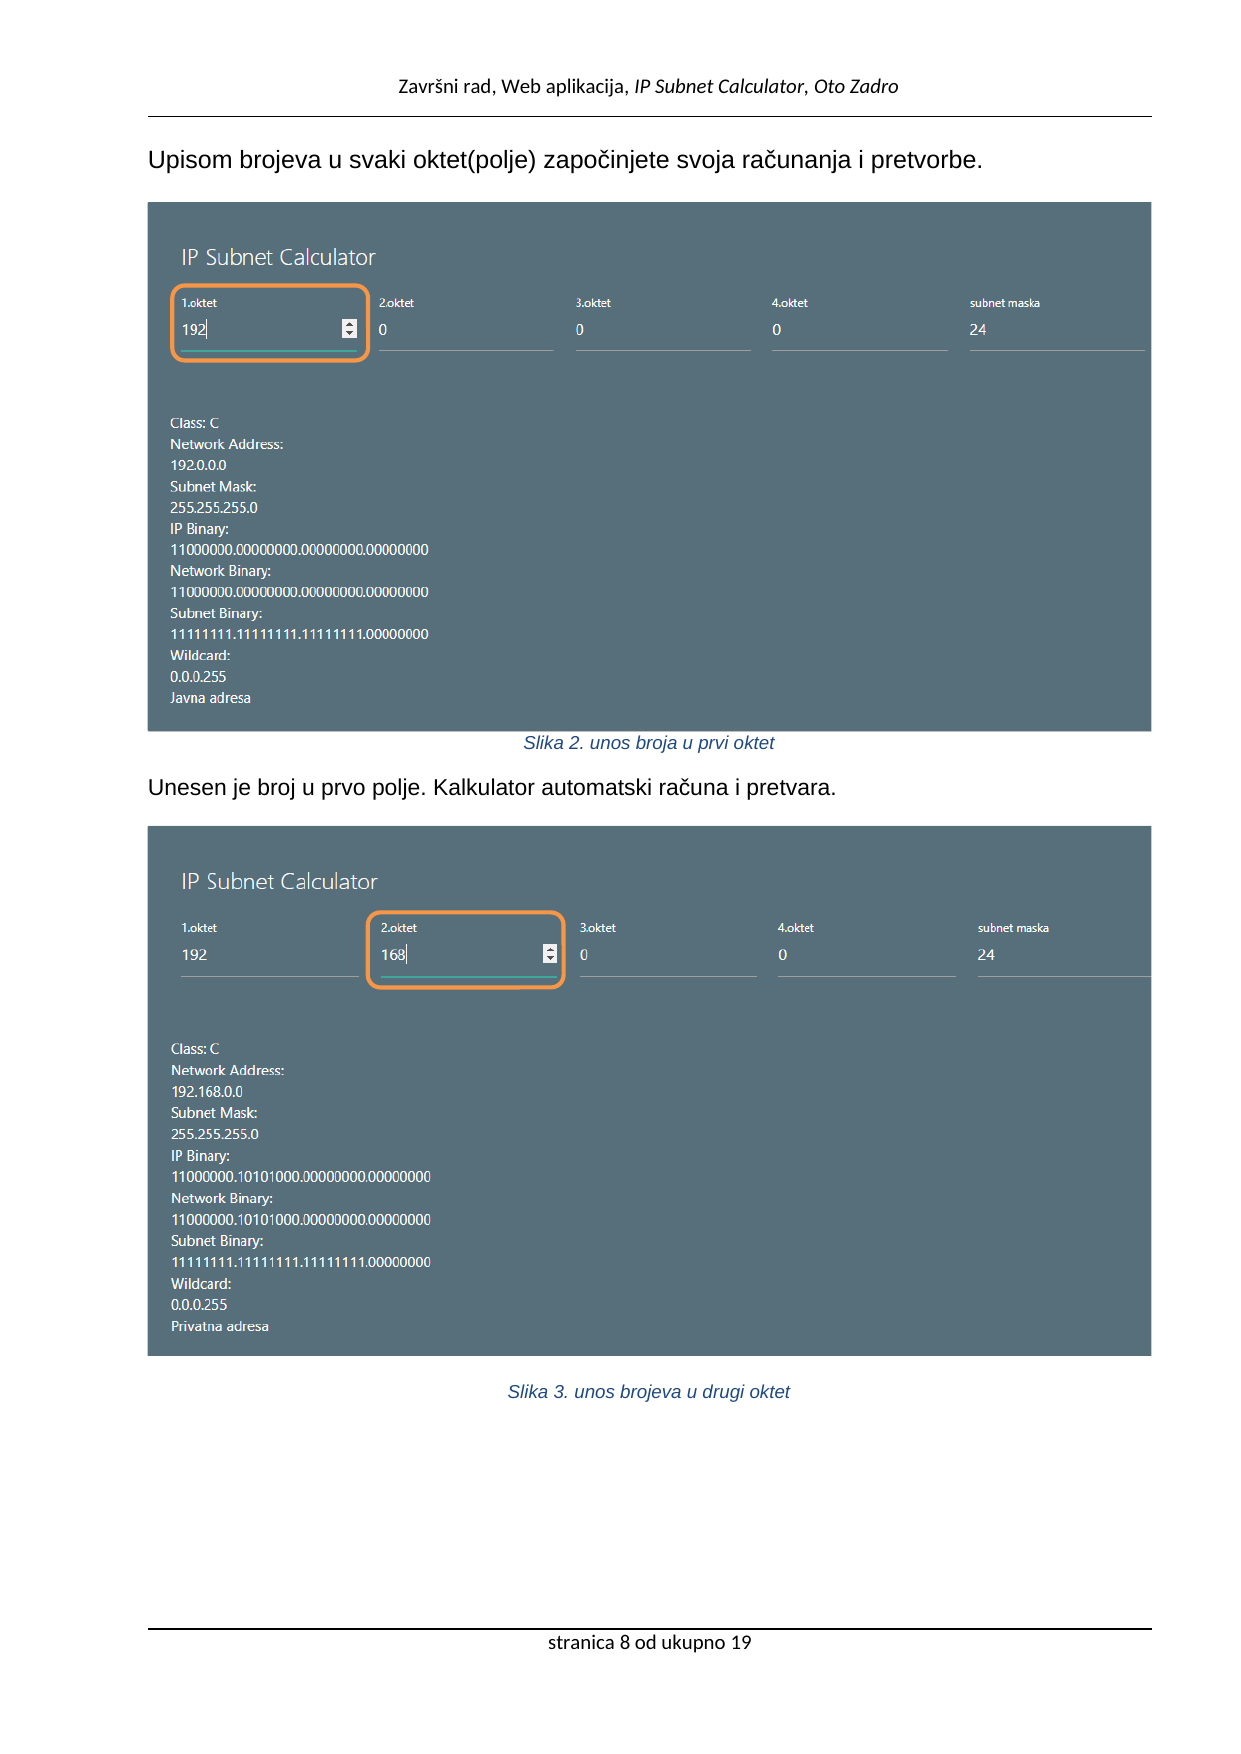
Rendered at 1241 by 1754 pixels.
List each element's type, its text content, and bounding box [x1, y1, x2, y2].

text Unesen je broj u prvo polje. Kalkulator automatski računa i pretvara. [148, 774, 1152, 801]
picture [147, 202, 1152, 732]
text Upisom brojeva u svaki oktet(polje) započinjete svoja računanja i pretvorbe. [148, 145, 1152, 174]
text Slika 2. unos broja u prvi oktet [148, 732, 1152, 753]
text Slika 3. unos brojeva u drugi oktet [148, 1381, 1152, 1402]
picture [147, 825, 1152, 1356]
